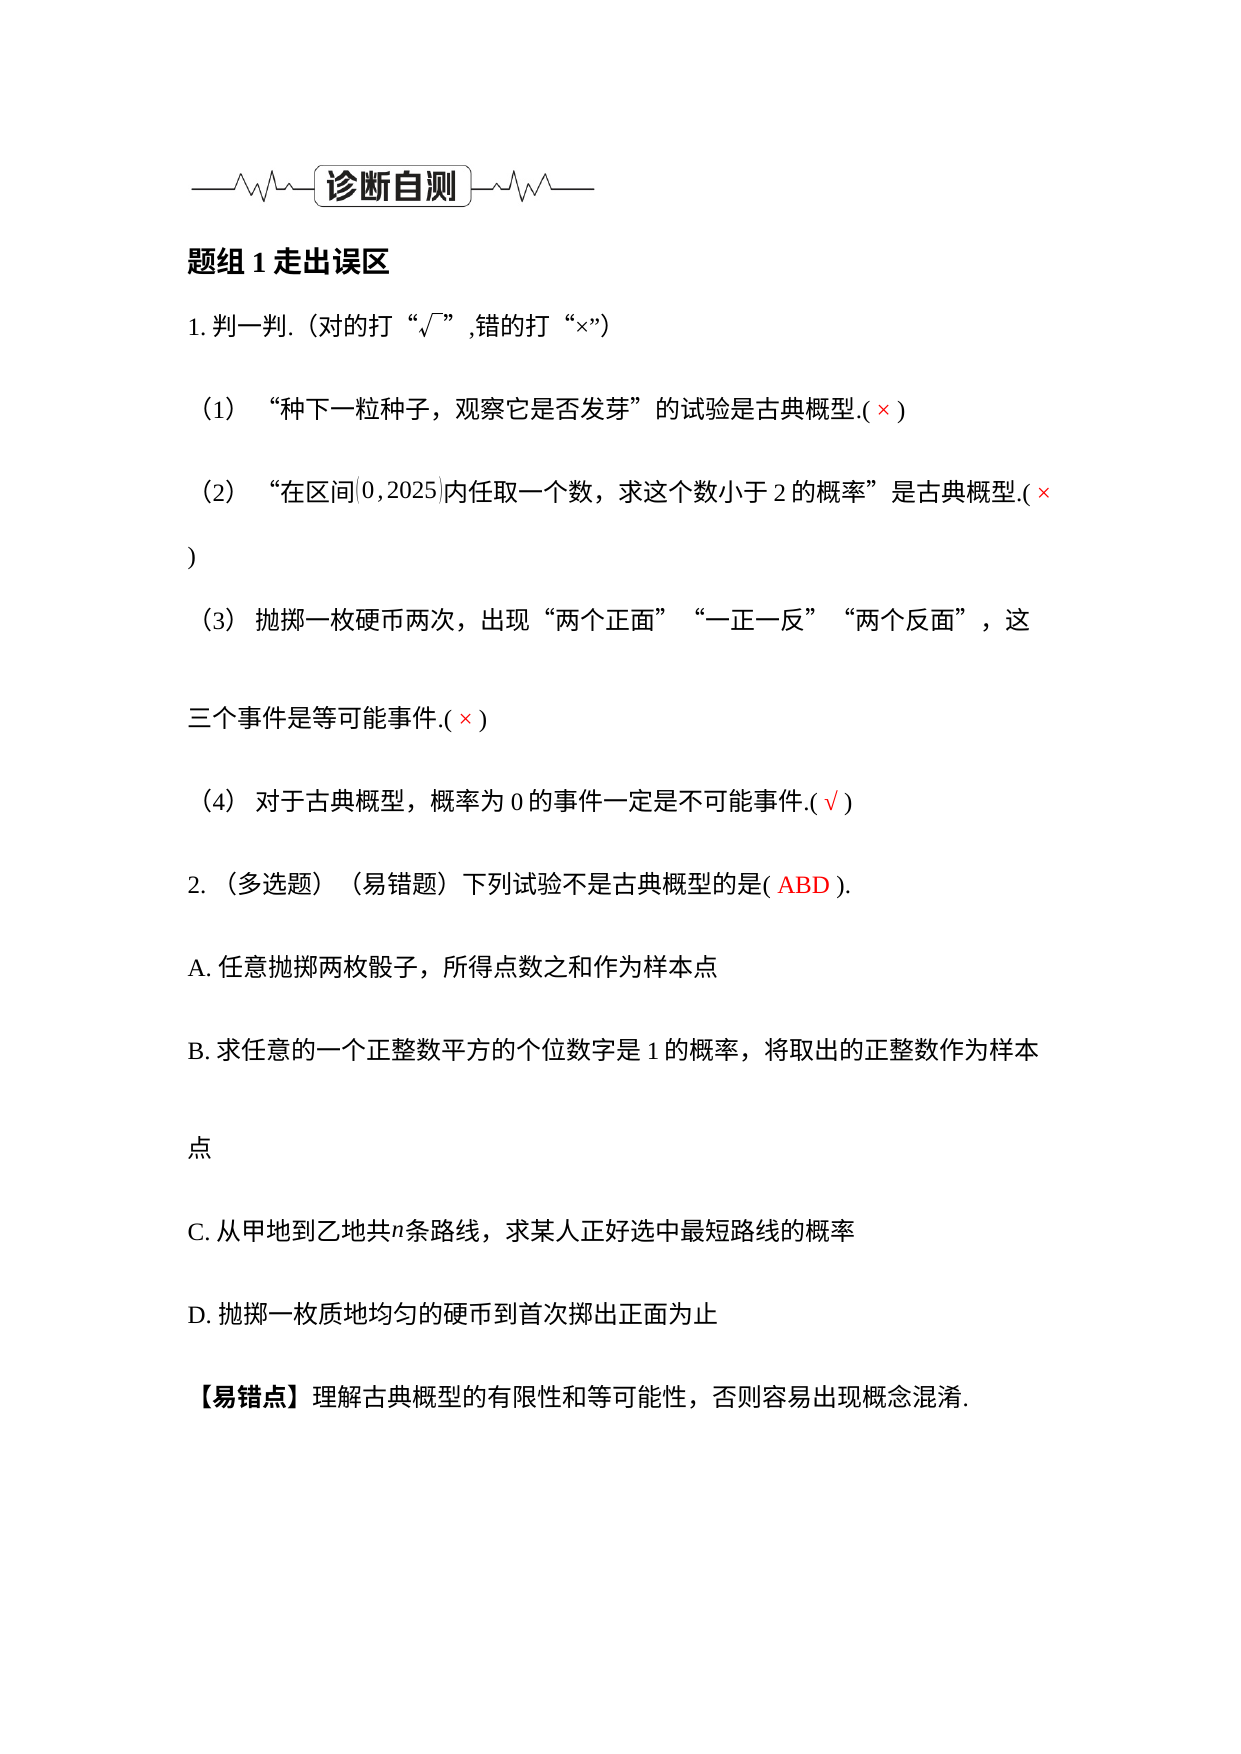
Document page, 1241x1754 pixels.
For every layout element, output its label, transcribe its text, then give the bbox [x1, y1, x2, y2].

text 2. （多选题）（易错题）下列试验不是古典概型的是( ABD ). [187, 850, 1053, 915]
picture [187, 162, 597, 210]
text 【易错点】理解古典概型的有限性和等可能性，否则容易出现概念混淆. [187, 1363, 1053, 1428]
subtitle 题组1 走出误区 [187, 227, 1053, 292]
text 1. 判一判.（对的打“√”,错的打“×”） [187, 292, 1053, 357]
text （3） 抛掷一枚硬币两次，出现“两个正面”“一正一反”“两个反面”，这三个事件是等可能事件.( × ) [187, 586, 1053, 749]
text B. 求任意的一个正整数平方的个位数字是1的概率，将取出的正整数作为样本点 [187, 1016, 1053, 1179]
text D. 抛掷一枚质地均匀的硬币到首次掷出正面为止 [187, 1280, 1053, 1345]
text （4） 对于古典概型，概率为0的事件一定是不可能事件.( √ ) [187, 767, 1053, 832]
text （1） “种下一粒种子，观察它是否发芽”的试验是古典概型.( × ) [187, 375, 1053, 440]
text （2） “在区间内任取一个数，求这个数小于2的概率”是古典概型.( × ) [187, 458, 1053, 572]
text A. 任意抛掷两枚骰子，所得点数之和作为样本点 [187, 933, 1053, 998]
text C. 从甲地到乙地共条路线，求某人正好选中最短路线的概率 [187, 1197, 1053, 1262]
